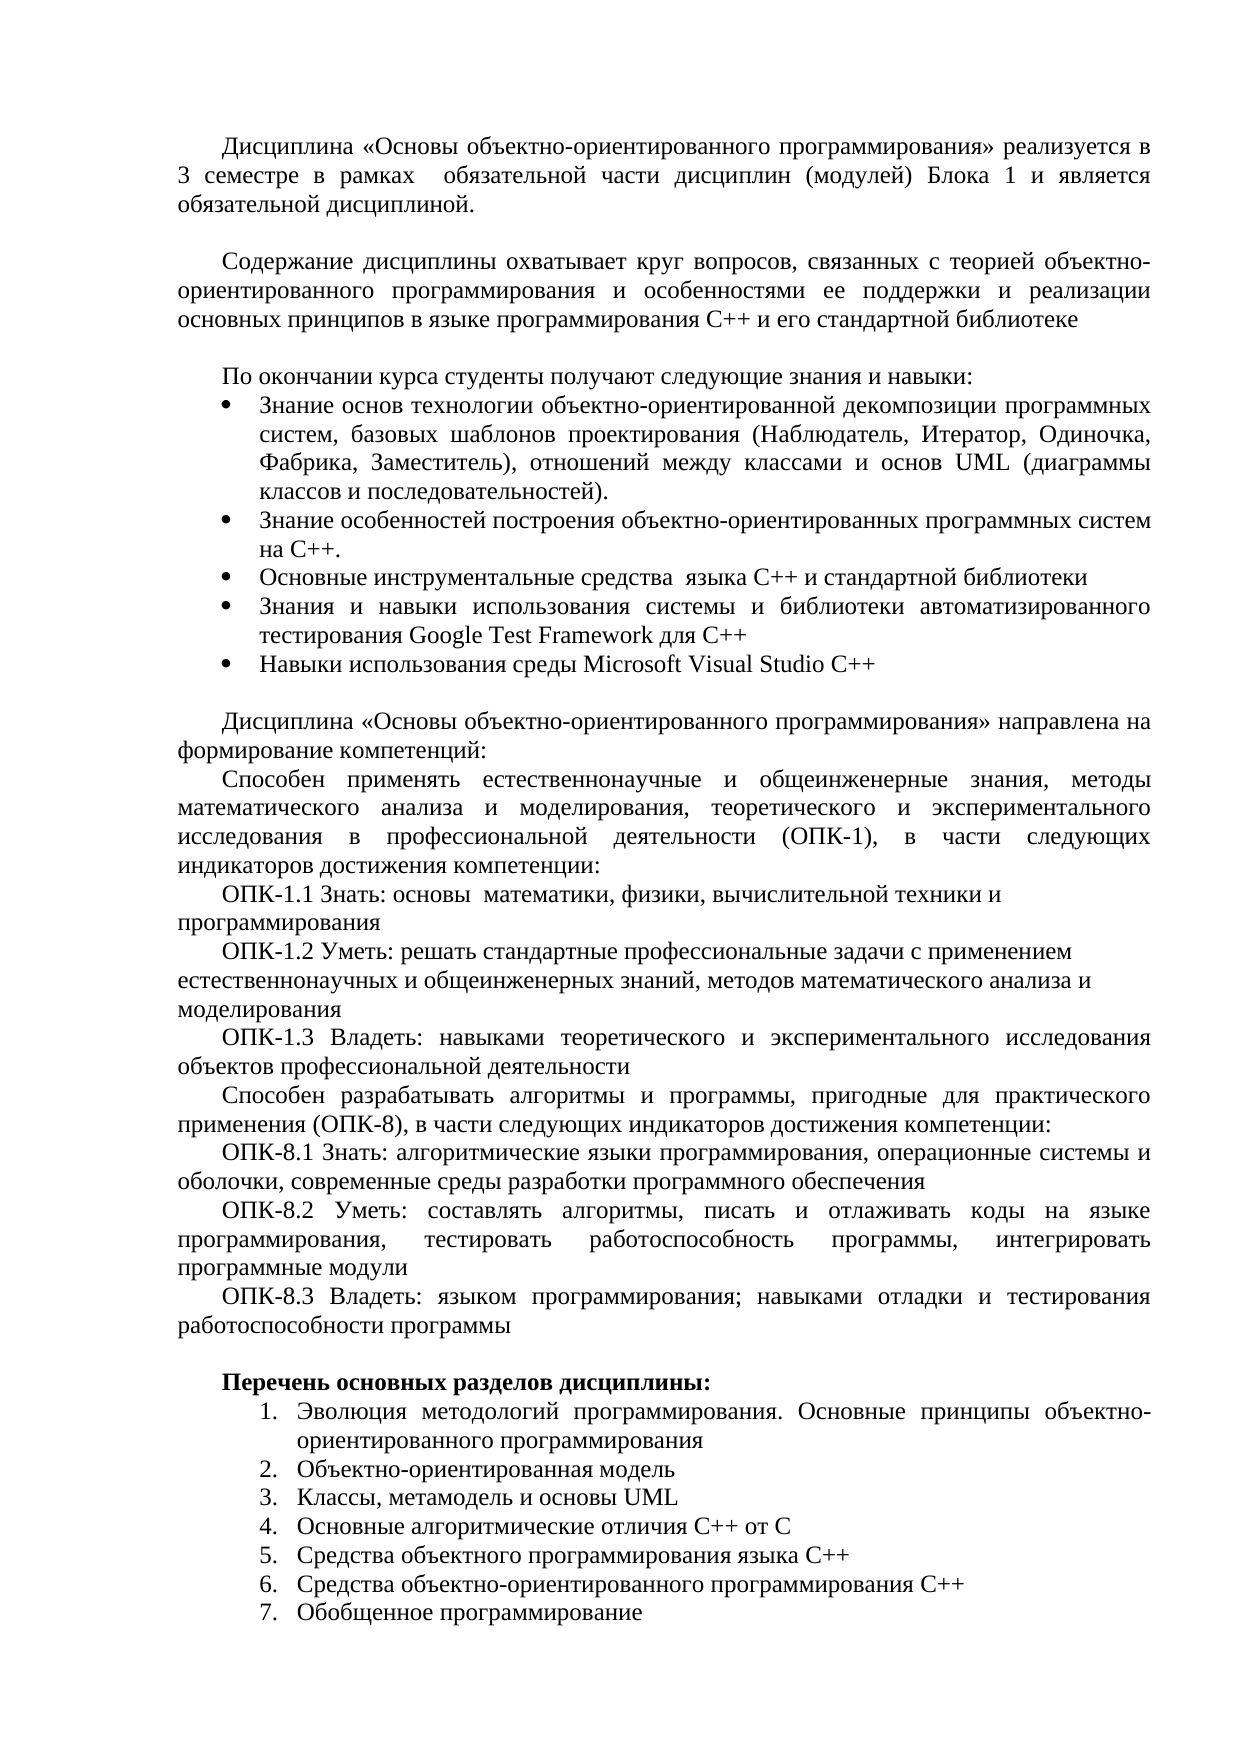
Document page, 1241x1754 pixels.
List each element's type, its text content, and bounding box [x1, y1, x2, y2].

list Знание основ технологии объектно-ориентированной декомпозиции программных систем, базовых шаблонов проектирования (Наблюдатель, Итератор, Одиночка, Фабрика, Заместитель), отношений между классами и основ UML (диаграммы классов и последовательностей). [222, 390, 1152, 505]
list Классы, метамодель и основы UML [259, 1482, 1152, 1511]
list Основные алгоритмические отличия C++ от C [259, 1511, 1152, 1540]
list Знания и навыки использования системы и библиотеки автоматизированного тестирования Google Test Framework для C++ [222, 591, 1152, 649]
text Дисциплина «Основы объектно-ориентированного программирования» реализуется в 3 семестре в рамках обязательной части дисциплин (модулей) Блока 1 и является обязательной дисциплиной. [177, 131, 1152, 217]
text ОПК-1.1 Знать: основы математики, физики, вычислительной техники и программирования [177, 879, 1152, 936]
text Способен применять естественнонаучные и общеинженерные знания, методы математического анализа и моделирования, теоретического и экспериментального исследования в профессиональной деятельности (ОПК-1), в части следующих индикаторов достижения компетенции: [177, 764, 1152, 879]
text ОПК-8.2 Уметь: составлять алгоритмы, писать и отлаживать коды на языке программирования, тестировать работоспособность программы, интегрировать программные модули [177, 1195, 1152, 1281]
list Средства объектно-ориентированного программирования С++ [259, 1569, 1152, 1597]
list Знание особенностей построения объектно-ориентированных программных систем на C++. [222, 505, 1152, 562]
list Эволюция методологий программирования. Основные принципы объектно-ориентированного программирования [259, 1396, 1152, 1454]
text ОПК-8.3 Владеть: языком программирования; навыками отладки и тестирования работоспособности программы [177, 1281, 1152, 1339]
text По окончании курса студенты получают следующие знания и навыки: [177, 361, 1152, 390]
list Навыки использования среды Microsoft Visual Studio C++ [222, 649, 1152, 677]
list Средства объектного программирования языка C++ [259, 1540, 1152, 1569]
list Обобщенное программирование [259, 1597, 1152, 1626]
text Содержание дисциплины охватывает круг вопросов, связанных с теорией объектно-ориентированного программирования и особенностями ее поддержки и реализации основных принципов в языке программирования C++ и его стандартной библиотеке [177, 246, 1152, 332]
list Объектно-ориентированная модель [259, 1454, 1152, 1482]
text Дисциплина «Основы объектно-ориентированного программирования» направлена на формирование компетенций: [177, 706, 1152, 764]
text ОПК-1.2 Уметь: решать стандартные профессиональные задачи с применением естественнонаучных и общеинженерных знаний, методов математического анализа и моделирования [177, 936, 1152, 1022]
text ОПК-8.1 Знать: алгоритмические языки программирования, операционные системы и оболочки, современные среды разработки программного обеспечения [177, 1137, 1152, 1195]
text Способен разрабатывать алгоритмы и программы, пригодные для практического применения (ОПК-8), в части следующих индикаторов достижения компетенции: [177, 1080, 1152, 1137]
list Основные инструментальные средства языка C++ и стандартной библиотеки [222, 562, 1152, 591]
text Перечень основных разделов дисциплины: [177, 1367, 1152, 1396]
text ОПК-1.3 Владеть: навыками теоретического и экспериментального исследования объектов профессиональной деятельности [177, 1022, 1152, 1080]
